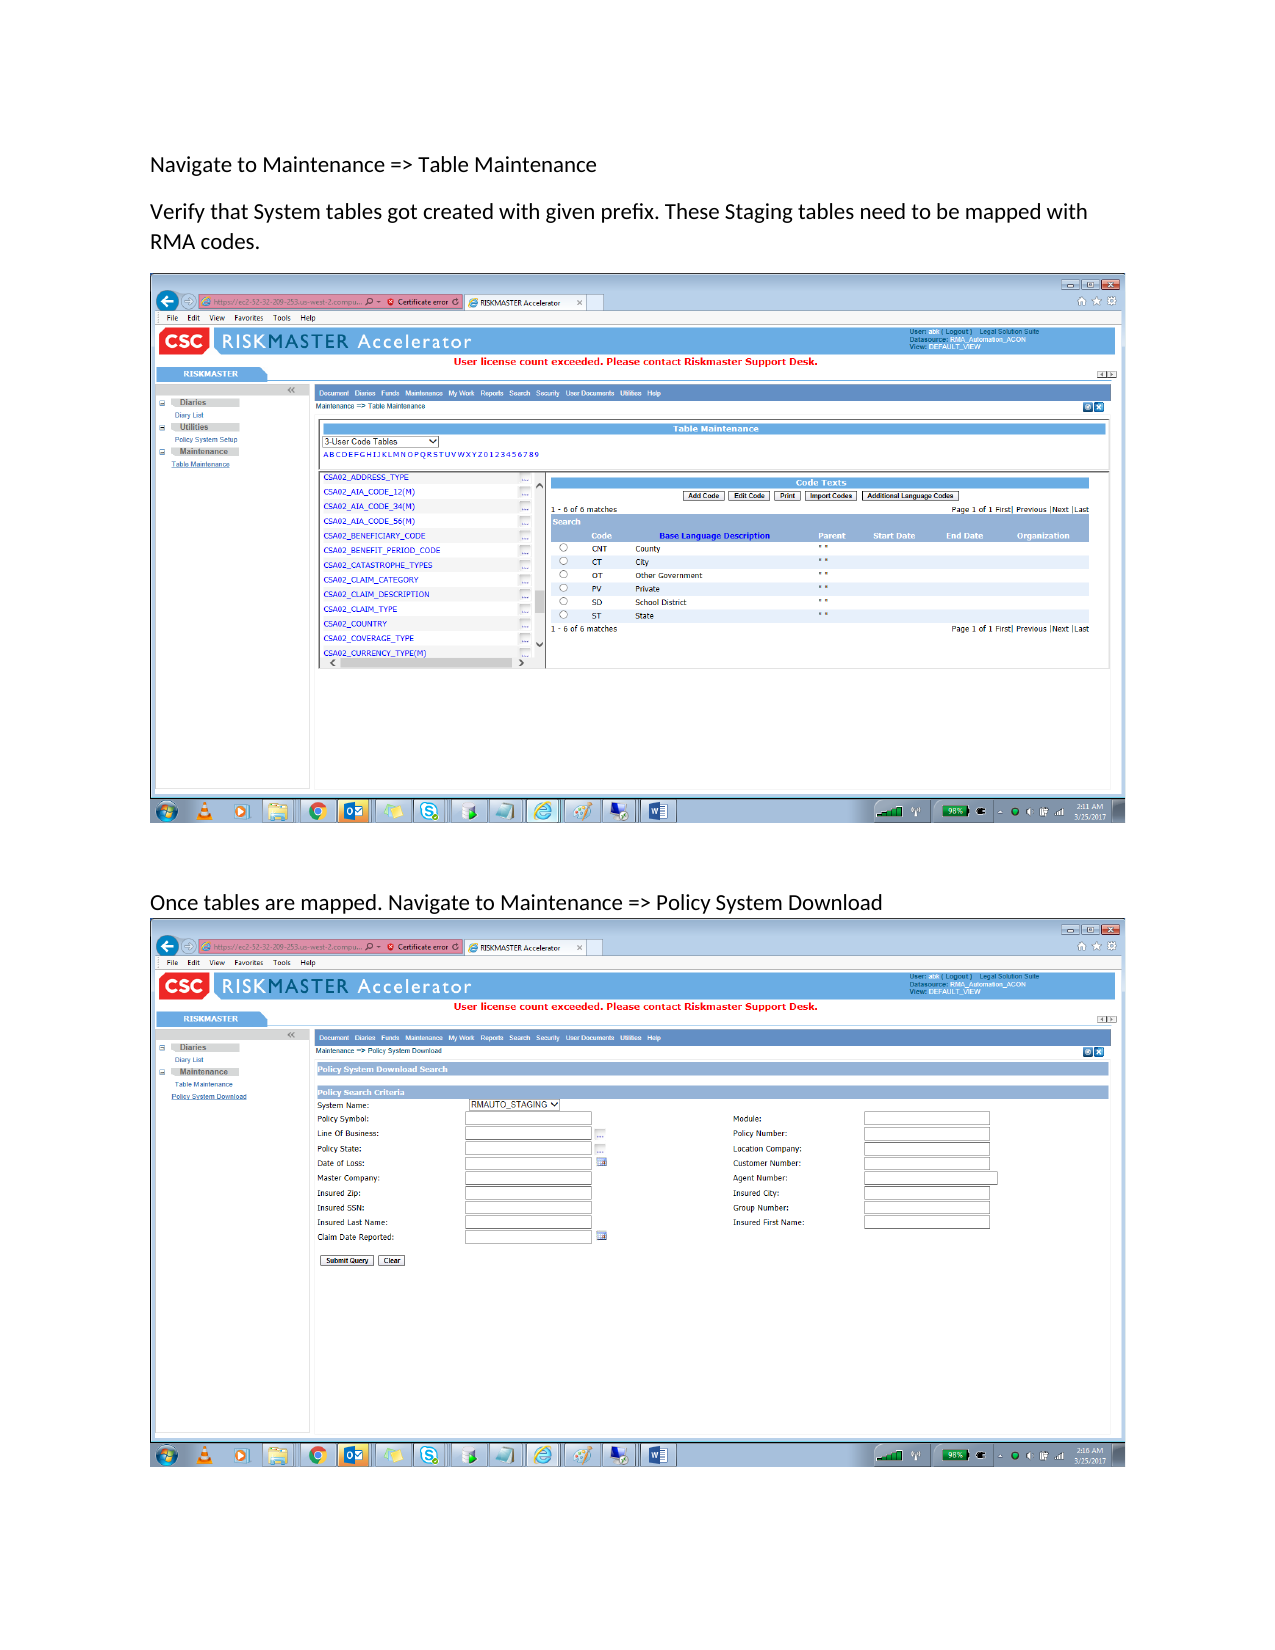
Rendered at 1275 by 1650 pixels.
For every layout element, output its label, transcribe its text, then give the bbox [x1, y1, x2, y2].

text Navigate to Maintenance => Table Maintenance [150, 150, 1125, 178]
picture [150, 273, 1125, 823]
picture [150, 918, 1125, 1467]
text Once tables are mapped. Navigate to Maintenance => Policy System Download [150, 888, 1125, 918]
text Verify that System tables got created with given prefix. These Staging tables need to be mapped with RMA codes. [150, 197, 1125, 255]
